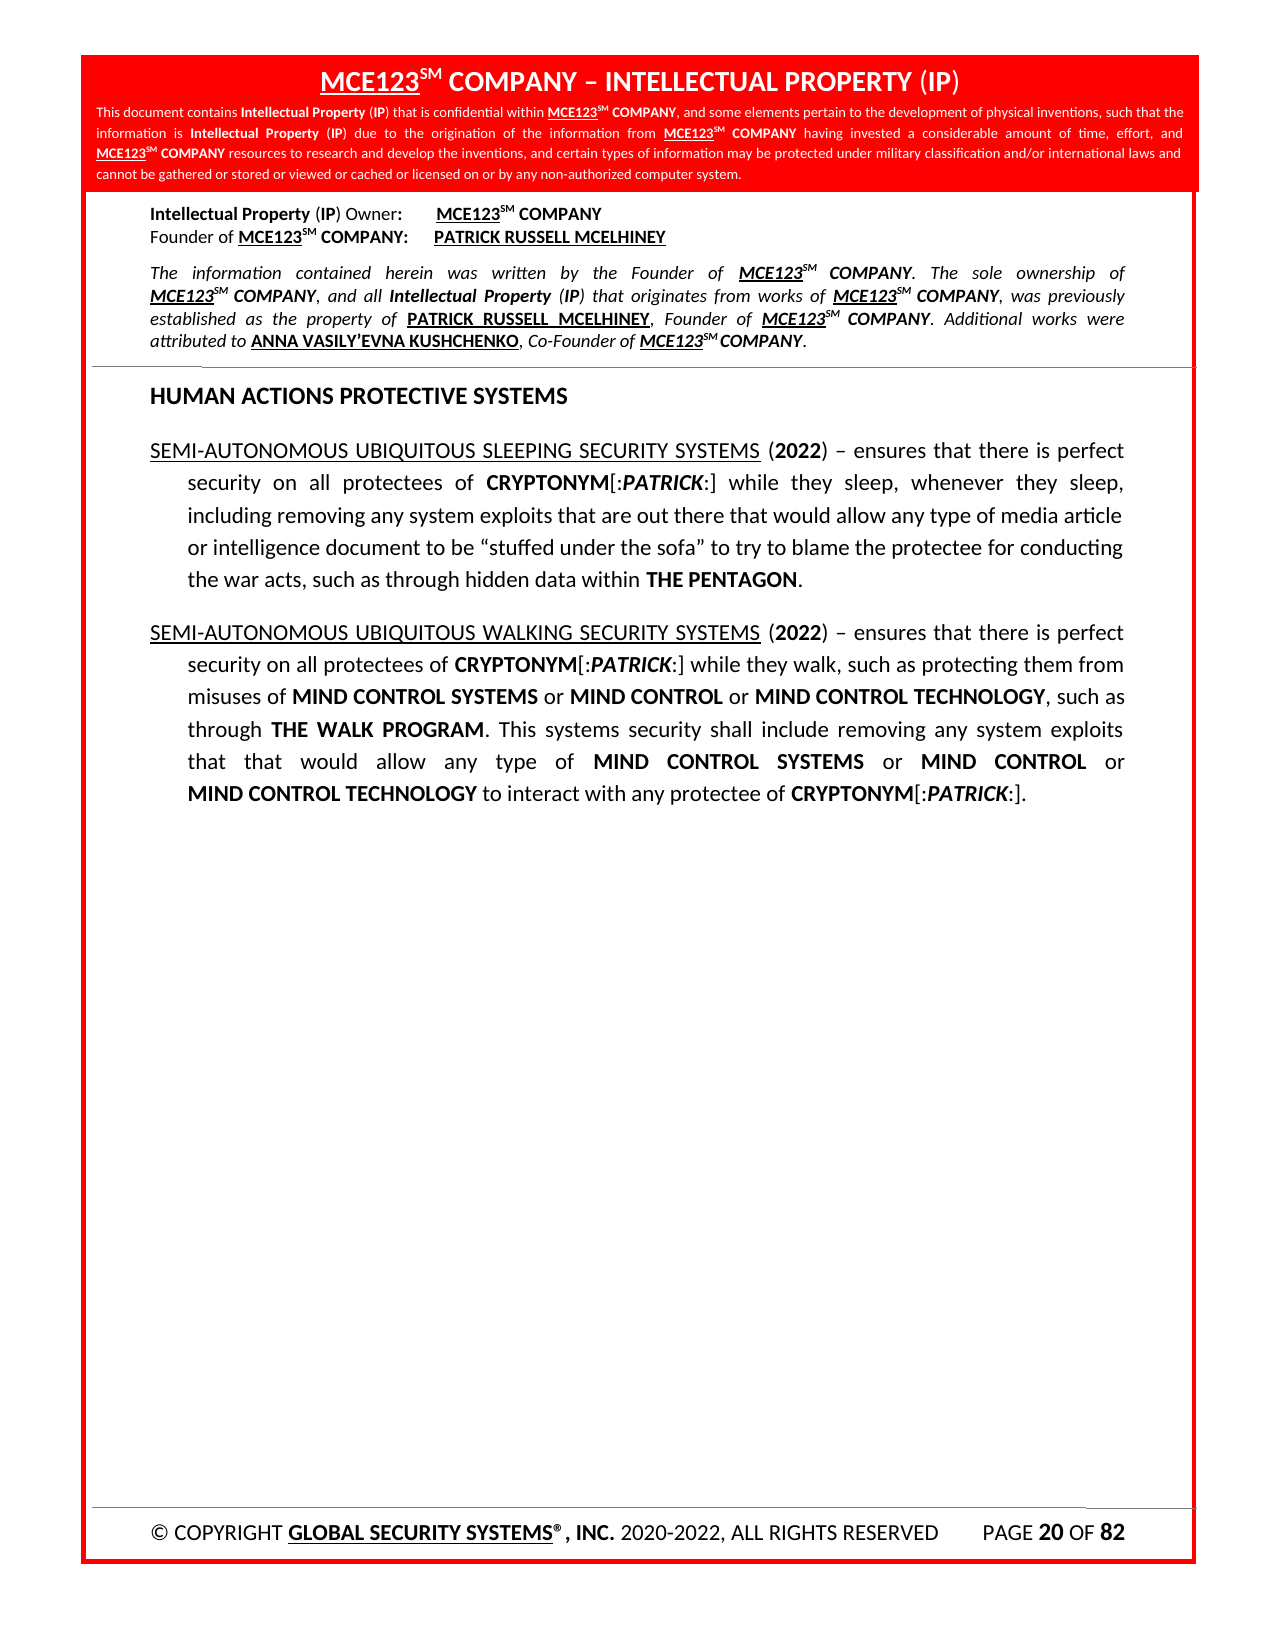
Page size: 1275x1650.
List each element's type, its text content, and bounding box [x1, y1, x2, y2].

text SEMI-AUTONOMOUS UBIQUITOUS WALKING SECURITY SYSTEMS (2022) – ensures that there is perfect security on all protectees of CRYPTONYM[:PATRICK:] while they walk, such as protecting them from misuses of MIND CONTROL SYSTEMS or MIND CONTROL or MIND CONTROL TECHNOLOGY, such as through THE WALK PROGRAM. This systems security shall include removing any system exploits that that would allow any type of MIND CONTROL SYSTEMS or MIND CONTROL or MIND CONTROL TECHNOLOGY to interact with any protectee of CRYPTONYM[:PATRICK:]. [150, 618, 1125, 807]
text SEMI-AUTONOMOUS UBIQUITOUS SLEEPING SECURITY SYSTEMS (2022) – ensures that there is perfect security on all protectees of CRYPTONYM[:PATRICK:] while they sleep, whenever they sleep, including removing any system exploits that are out there that would allow any type of media article or intelligence document to be “stuffed under the sofa” to try to blame the protectee for conducting the war acts, such as through hidden data within THE PENTAGON. [150, 436, 1125, 593]
text HUMAN ACTIONS PROTECTIVE SYSTEMS [150, 381, 1125, 411]
